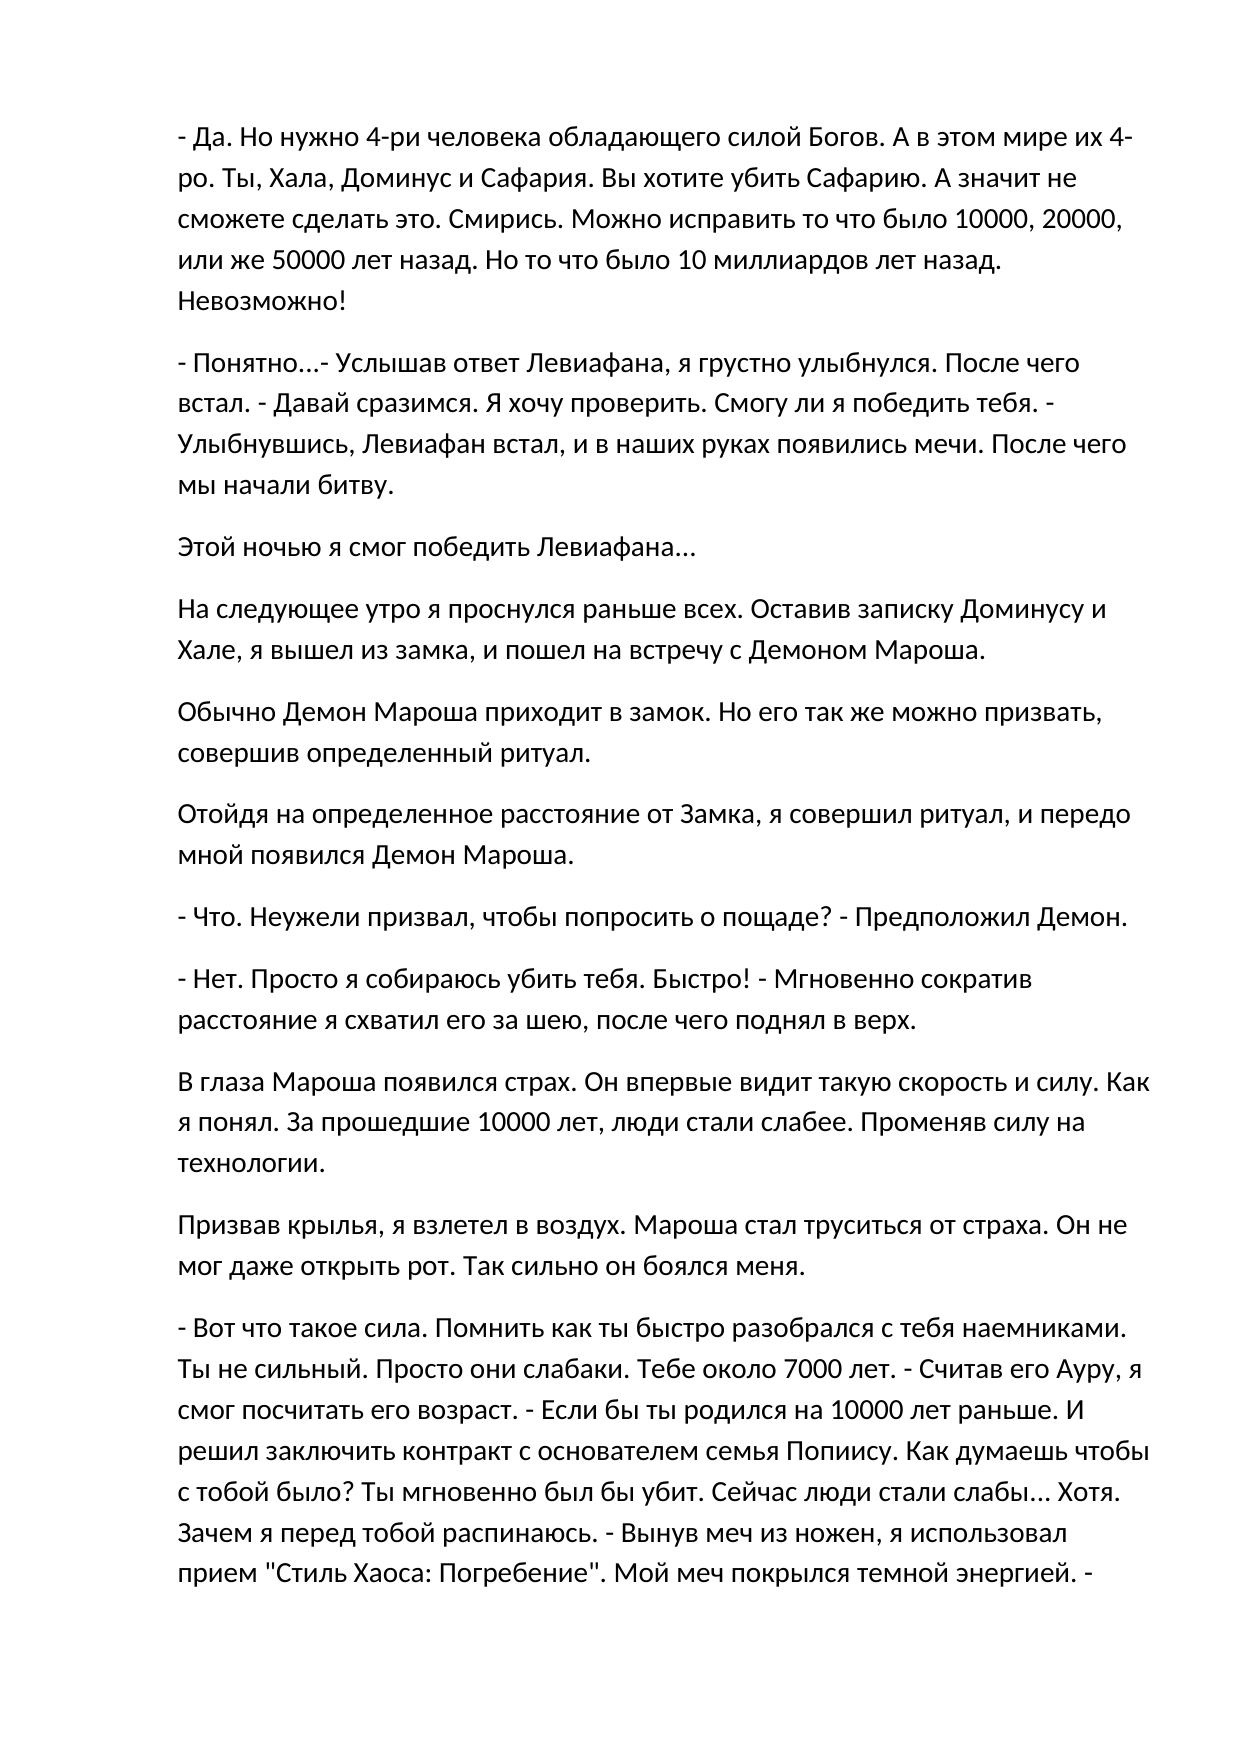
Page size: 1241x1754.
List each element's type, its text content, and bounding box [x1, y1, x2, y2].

text Этой ночью я смог победить Левиафана... [177, 528, 1152, 564]
text - Что. Неужели призвал, чтобы попросить о пощаде? - Предположил Демон. [177, 898, 1152, 934]
text В глаза Мароша появился страх. Он впервые видит такую скорость и силу. Как я понял. За прошедшие 10000 лет, люди стали слабее. Променяв силу на технологии. [177, 1063, 1152, 1180]
text - Да. Но нужно 4-ри человека обладающего силой Богов. А в этом мире их 4-ро. Ты, Хала, Доминус и Сафария. Вы хотите убить Сафарию. А значит не сможете сделать это. Смирись. Можно исправить то что было 10000, 20000, или же 50000 лет назад. Но то что было 10 миллиардов лет назад. Невозможно! [177, 118, 1152, 317]
text - Нет. Просто я собираюсь убить тебя. Быстро! - Мгновенно сократив расстояние я схватил его за шею, после чего поднял в верх. [177, 960, 1152, 1036]
text Призвав крылья, я взлетел в воздух. Мароша стал труситься от страха. Он не мог даже открыть рот. Так сильно он боялся меня. [177, 1206, 1152, 1283]
text На следующее утро я проснулся раньше всех. Оставив записку Доминусу и Хале, я вышел из замка, и пошел на встречу с Демоном Мароша. [177, 590, 1152, 667]
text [177, 1309, 1152, 1590]
text Обычно Демон Мароша приходит в замок. Но его так же можно призвать, совершив определенный ритуал. [177, 693, 1152, 769]
text Отойдя на определенное расстояние от Замка, я совершил ритуал, и передо мной появился Демон Мароша. [177, 795, 1152, 872]
text - Понятно...- Услышав ответ Левиафана, я грустно улыбнулся. После чего встал. - Давай сразимся. Я хочу проверить. Смогу ли я победить тебя. - Улыбнувшись, Левиафан встал, и в наших руках появились мечи. После чего мы начали битву. [177, 344, 1152, 502]
